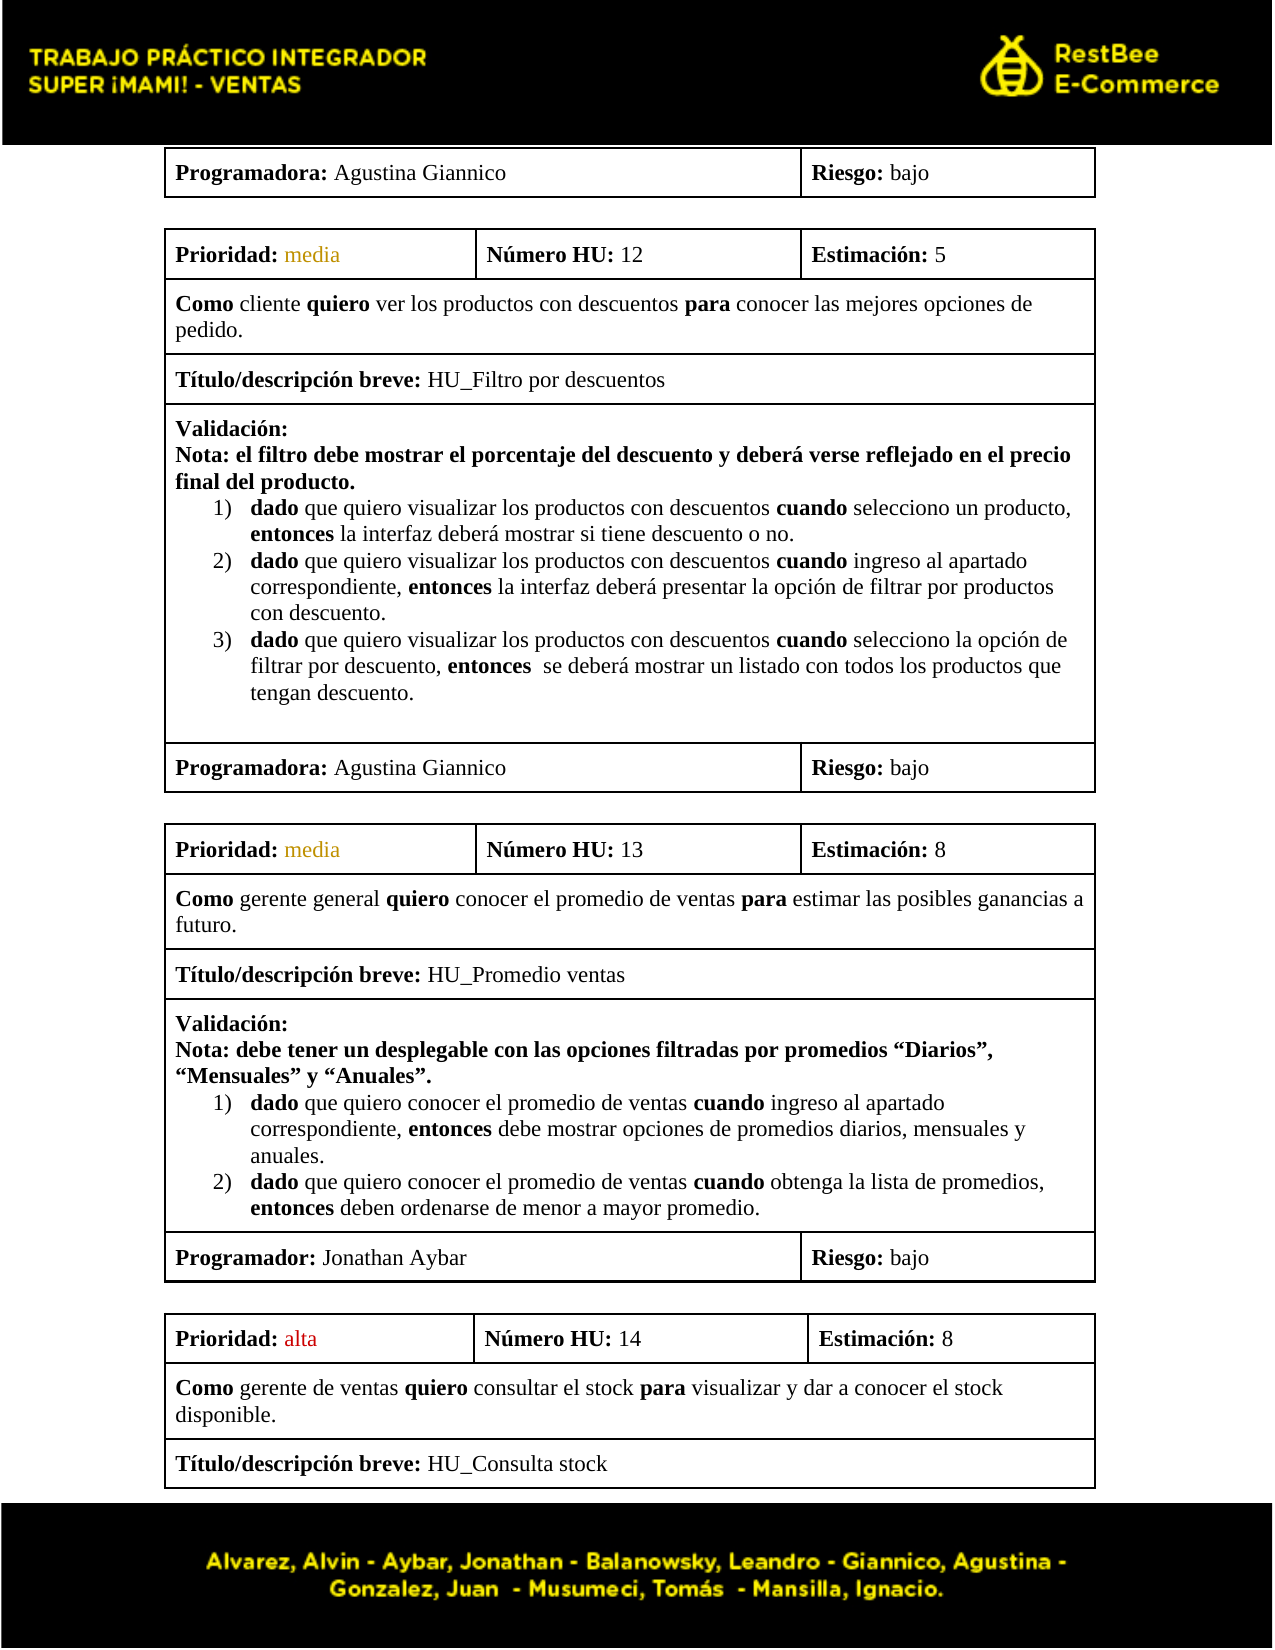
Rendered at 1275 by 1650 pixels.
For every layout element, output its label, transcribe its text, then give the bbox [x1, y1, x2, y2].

table_cell Título/descripción breve: HU_Filtro por descuentos [166, 355, 1094, 402]
table_cell Como gerente de ventas quiero consultar el stock para visualizar y dar a conocer el stock disponible. [166, 1364, 1094, 1438]
table_cell Título/descripción breve: HU_Promedio ventas [166, 950, 1094, 997]
table_header Número HU: 13 [477, 825, 800, 872]
table_header Estimación: 8 [802, 825, 1094, 872]
table_header Prioridad: alta [166, 1315, 473, 1362]
table_header Estimación: 5 [802, 230, 1094, 278]
table_cell Riesgo: bajo [802, 1233, 1094, 1280]
table_header Número HU: 12 [477, 230, 800, 278]
table_header Número HU: 14 [475, 1315, 807, 1362]
table_cell Como gerente general quiero conocer el promedio de ventas para estimar las posibles ganancias a futuro. [166, 875, 1094, 948]
table_cell Título/descripción breve: HU_Consulta stock [166, 1440, 1094, 1487]
table_cell Programadora: Agustina Giannico [166, 149, 800, 196]
table_header Prioridad: media [166, 230, 475, 278]
table_cell Programadora: Agustina Giannico [166, 744, 800, 791]
table_cell Programador: Jonathan Aybar [166, 1233, 800, 1280]
table_cell Validación: Nota: el filtro debe mostrar el porcentaje del descuento y deberá verse reflejado en el precio final del producto. dado que quiero visualizar los productos con descuentos cuando selecciono un producto, entonces la interfaz deberá mostrar si tiene descuento o no. dado que quiero visualizar los productos con descuentos cuando ingreso al apartado correspondiente, entonces la interfaz deberá presentar la opción de filtrar por productos con descuento. dado que quiero visualizar los productos con descuentos cuando selecciono la opción de filtrar por descuento, entonces se deberá mostrar un listado con todos los productos que tengan descuento. [166, 405, 1094, 742]
table_header Prioridad: media [166, 825, 475, 872]
picture [0, 1503, 1271, 1647]
table_header Estimación: 8 [809, 1315, 1094, 1362]
table_cell Validación: Nota: debe tener un desplegable con las opciones filtradas por promedios “Diarios”, “Mensuales” y “Anuales”. dado que quiero conocer el promedio de ventas cuando ingreso al apartado correspondiente, entonces debe mostrar opciones de promedios diarios, mensuales y anuales. dado que quiero conocer el promedio de ventas cuando obtenga la lista de promedios, entonces deben ordenarse de menor a mayor promedio. [166, 1000, 1094, 1231]
table_cell Riesgo: bajo [802, 149, 1094, 196]
table_cell Como cliente quiero ver los productos con descuentos para conocer las mejores opciones de pedido. [166, 280, 1094, 353]
table_cell Riesgo: bajo [802, 744, 1094, 791]
picture [1, 0, 1272, 145]
